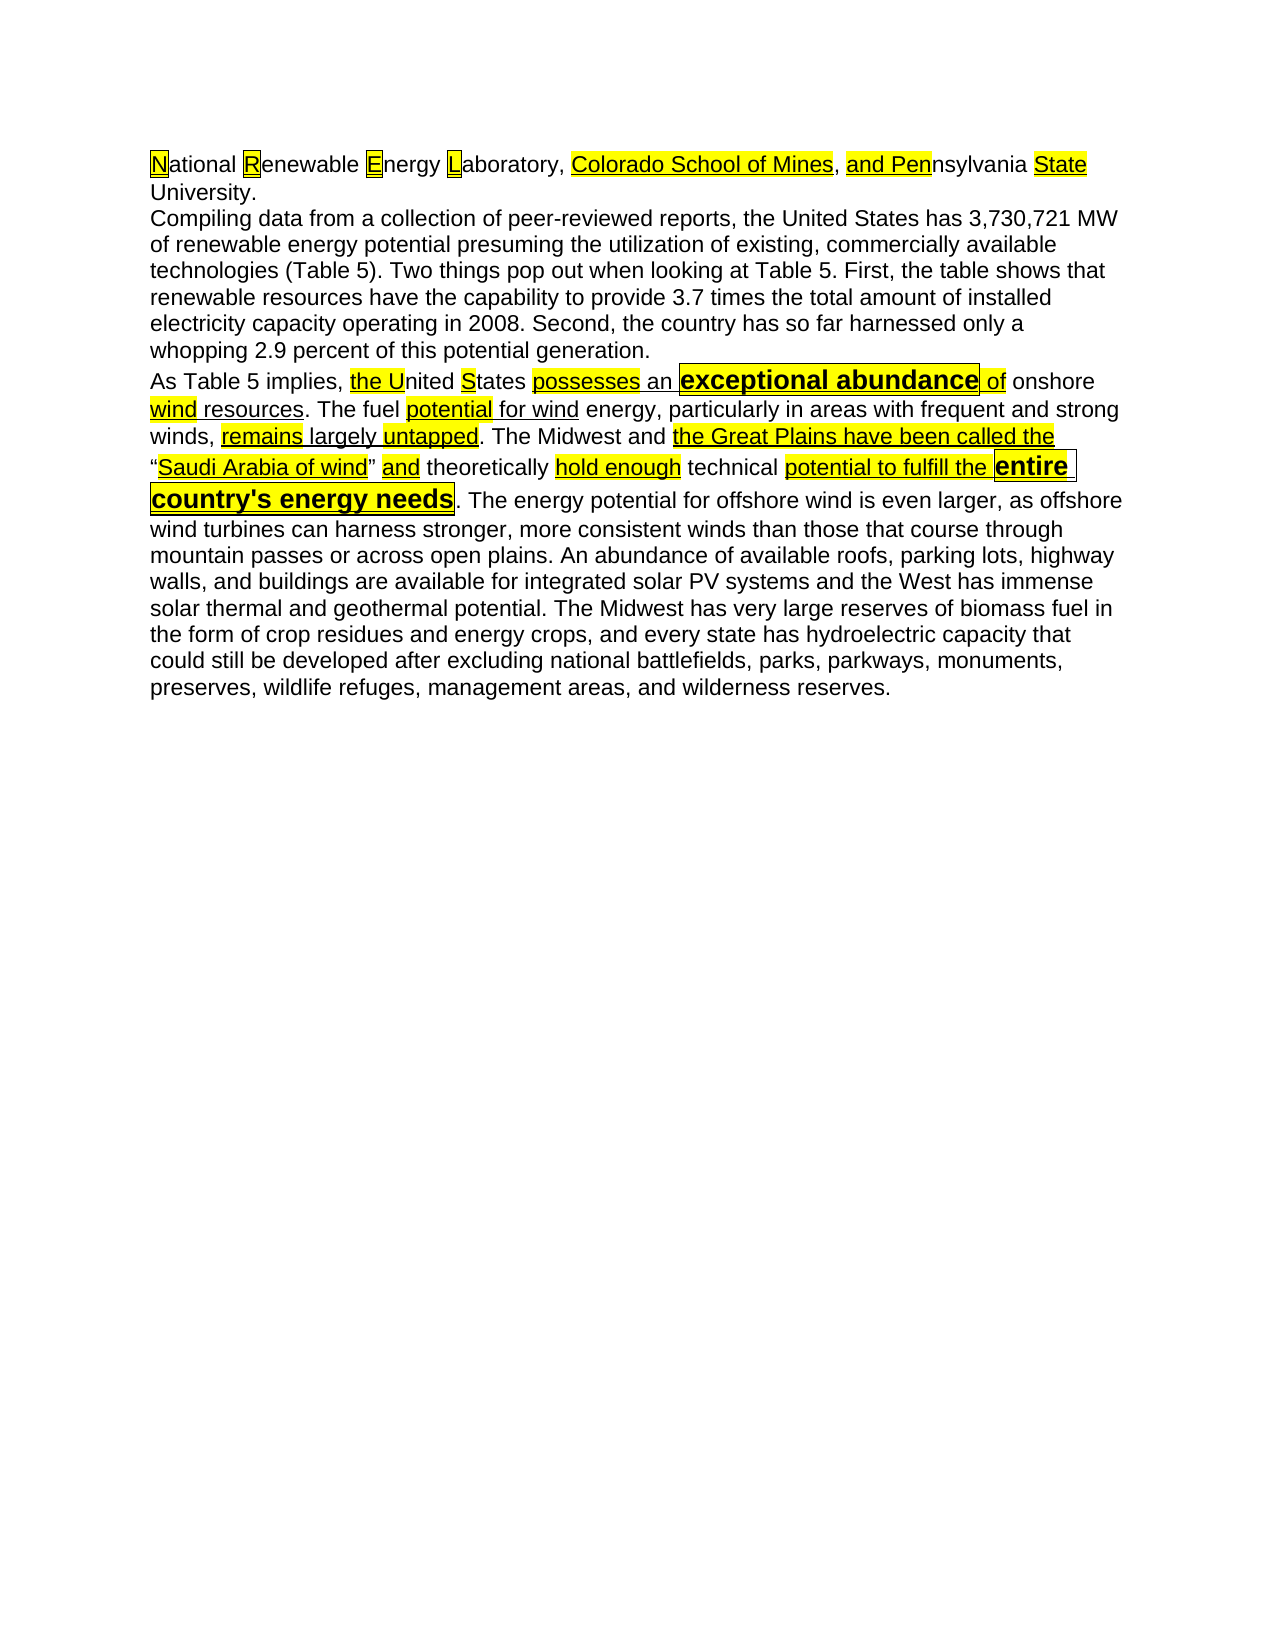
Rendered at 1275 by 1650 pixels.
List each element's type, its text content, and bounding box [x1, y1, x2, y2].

text As Table 5 implies, the United States possesses an exceptional abundance of onshore wind resources. The fuel potential for wind energy, particularly in areas with frequent and strong winds, remains largely untapped. The Midwest and the Great Plains have been called the “Saudi Arabia of wind” and theoretically hold enough technical potential to fulfill the entire country's energy needs. The energy potential for offshore wind is even larger, as offshore wind turbines can harness stronger, more consistent winds than those that course through mountain passes or across open plains. An abundance of available roofs, parking lots, highway walls, and buildings are available for integrated solar PV systems and the West has immense solar thermal and geothermal potential. The Midwest has very large reserves of biomass fuel in the form of crop residues and energy crops, and every state has hydroelectric capacity that could still be developed after excluding national battlefields, parks, parkways, monuments, preserves, wildlife refuges, management areas, and wilderness reserves. [150, 363, 1125, 700]
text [150, 150, 1125, 205]
text Compiling data from a collection of peer-reviewed reports, the United States has 3,730,721 MW of renewable energy potential presuming the utilization of existing, commercially available technologies (Table 5). Two things pop out when looking at Table 5. First, the table shows that renewable resources have the capability to provide 3.7 times the total amount of installed electricity capacity operating in 2008. Second, the country has so far harnessed only a whopping 2.9 percent of this potential generation. [150, 205, 1125, 363]
